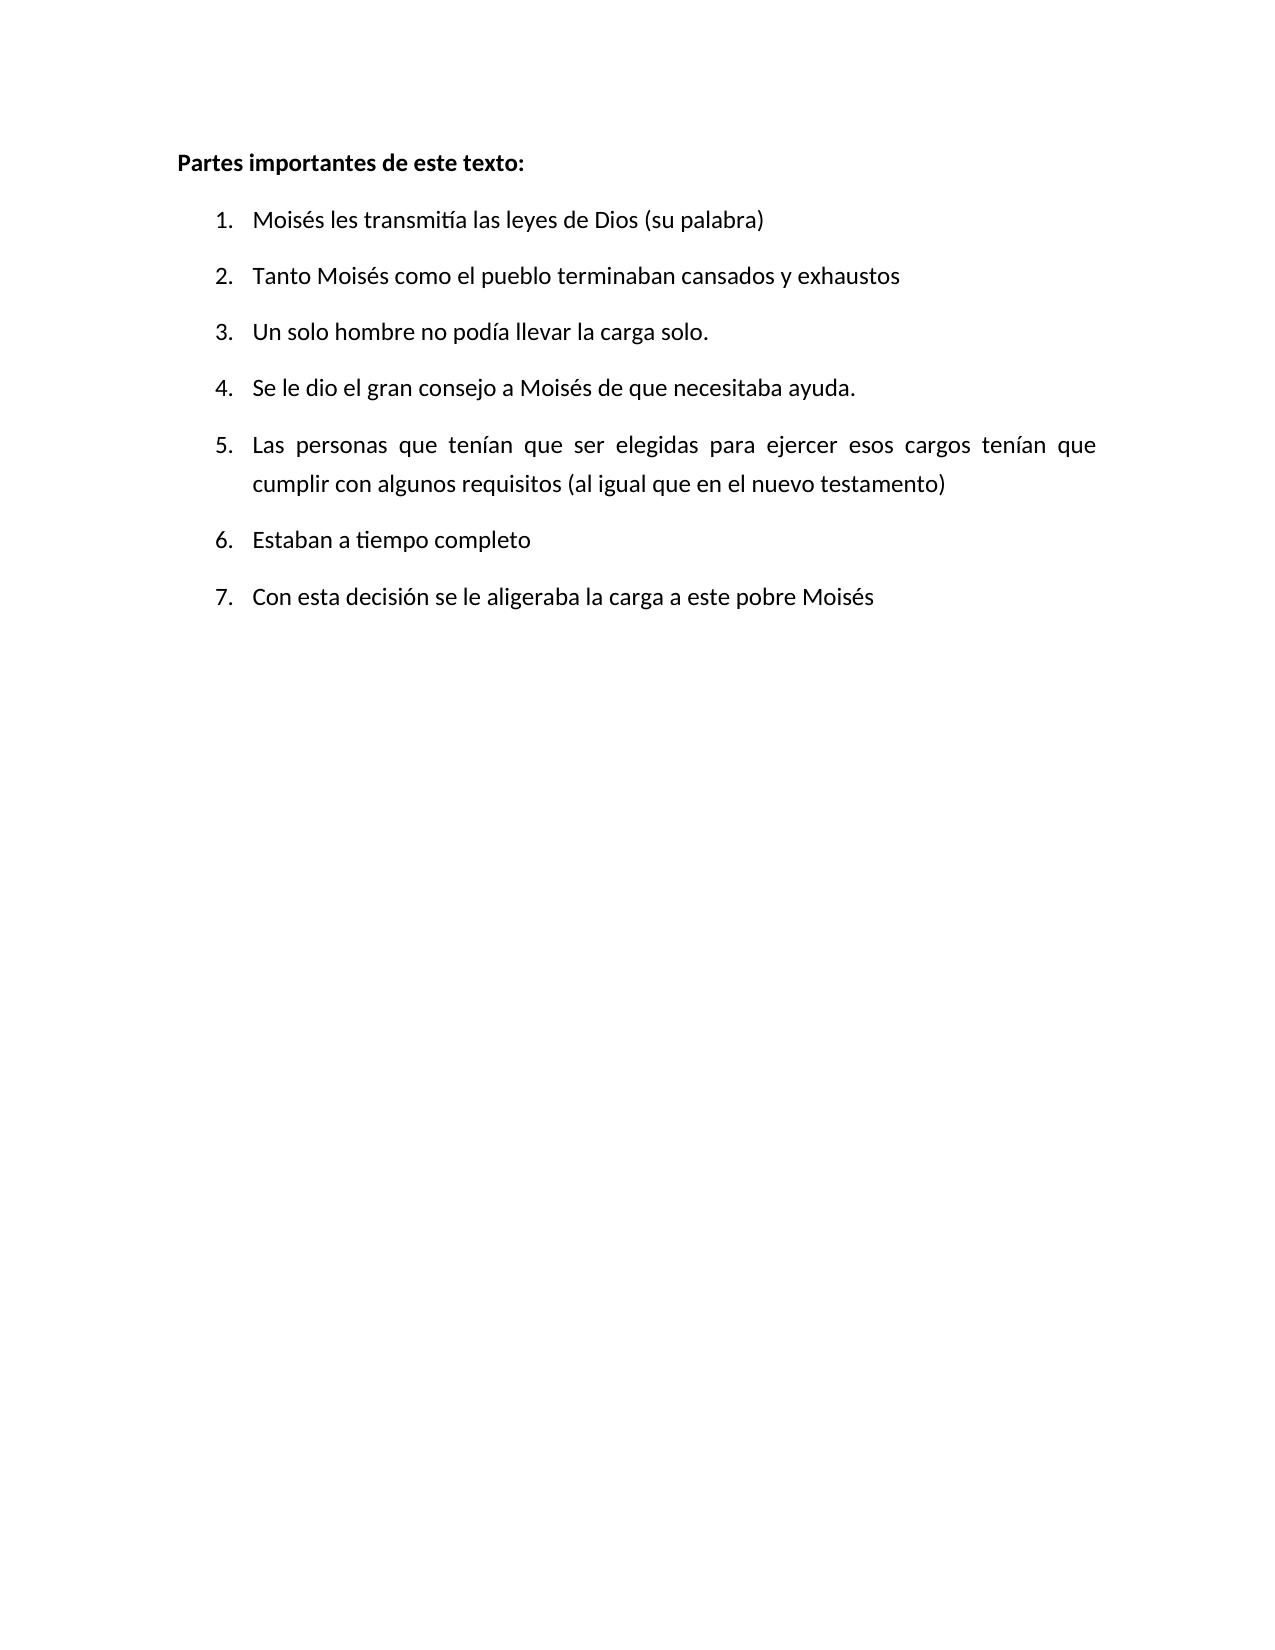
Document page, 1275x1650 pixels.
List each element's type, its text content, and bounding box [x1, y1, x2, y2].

list Se le dio el gran consejo a Moisés de que necesitaba ayuda. [215, 373, 1098, 403]
text Partes importantes de este texto: [177, 148, 1098, 178]
list Moisés les transmitía las leyes de Dios (su palabra) [215, 204, 1098, 234]
list Tanto Moisés como el pueblo terminaban cansados y exhaustos [215, 260, 1098, 291]
list Las personas que tenían que ser elegidas para ejercer esos cargos tenían que cumplir con algunos requisitos (al igual que en el nuevo testamento) [215, 429, 1098, 499]
list Un solo hombre no podía llevar la carga solo. [215, 316, 1098, 347]
list Con esta decisión se le aligeraba la carga a este pobre Moisés [215, 581, 1098, 611]
list Estaban a tiempo completo [215, 525, 1098, 555]
